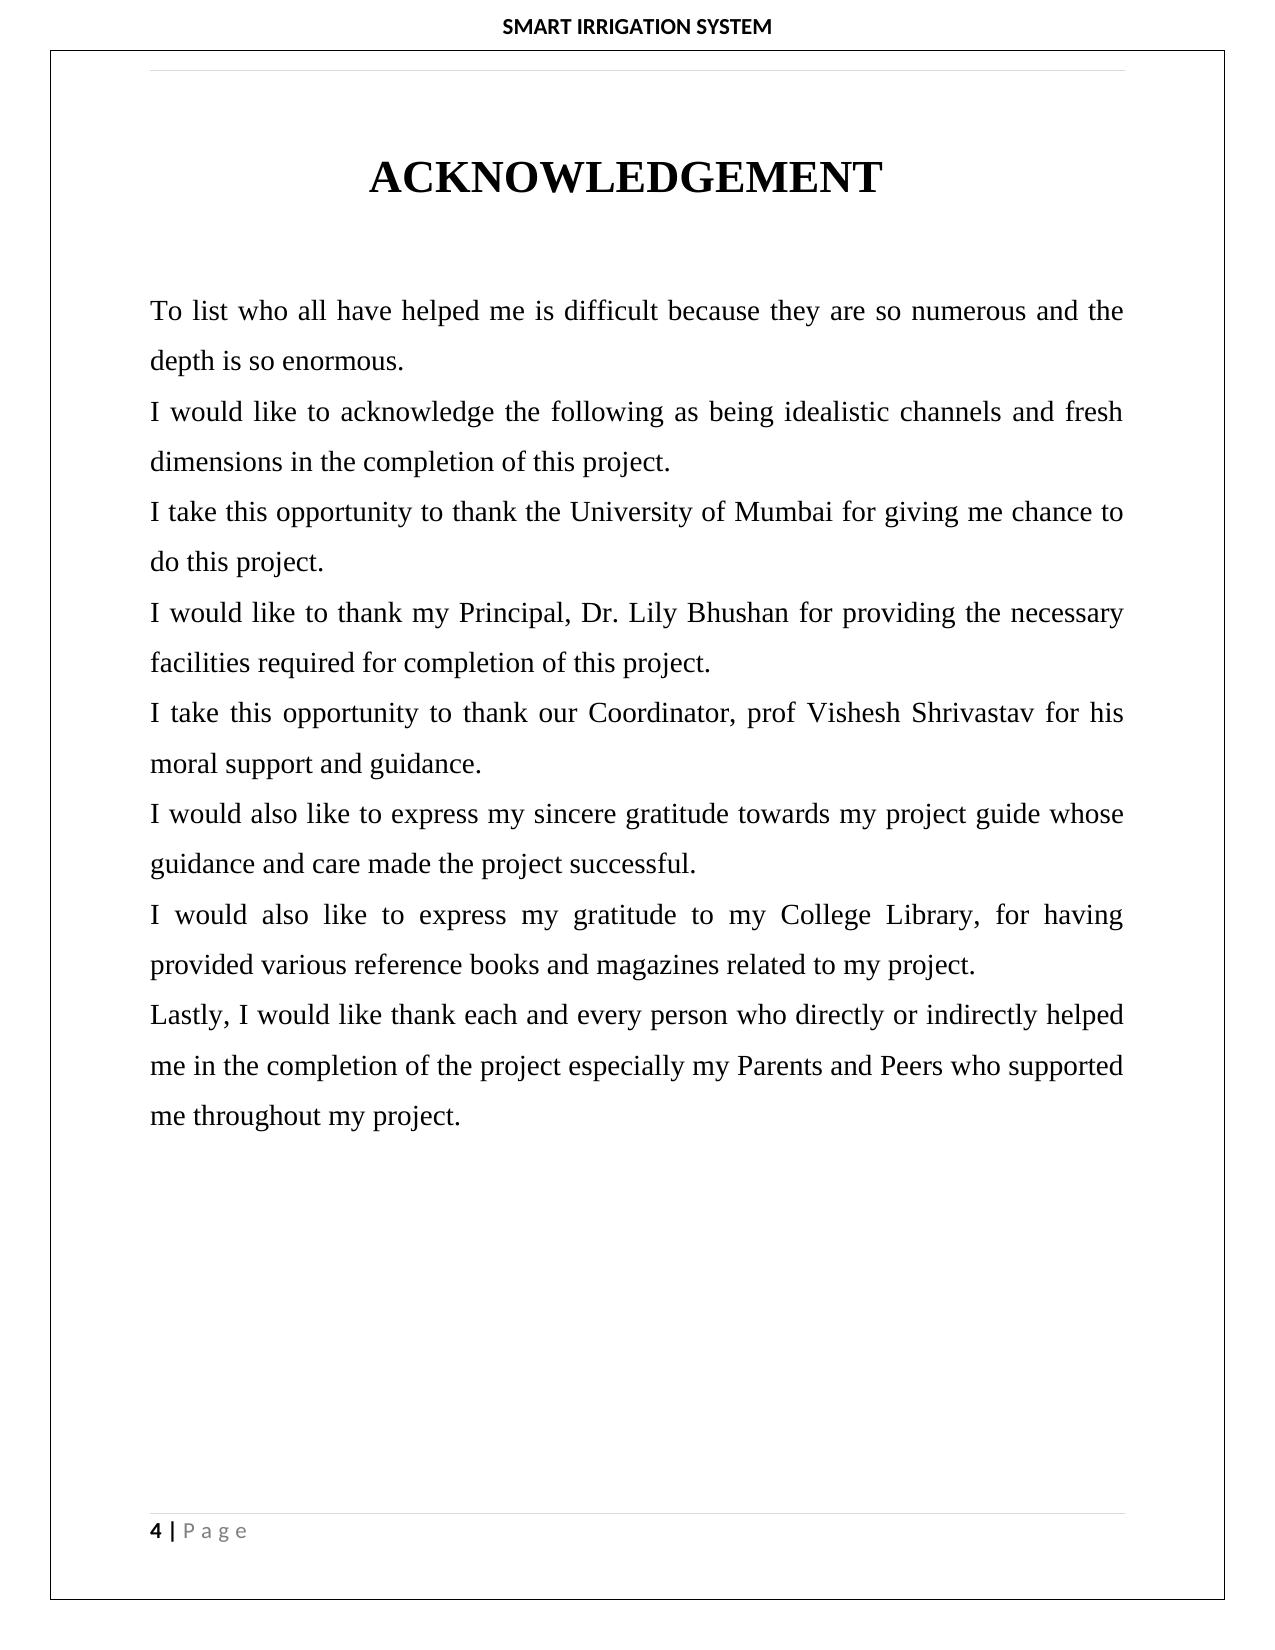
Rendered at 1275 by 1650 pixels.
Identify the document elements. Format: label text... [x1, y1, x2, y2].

text I would like to acknowledge the following as being idealistic channels and fresh dimensions in the completion of this project. [150, 394, 1125, 477]
text To list who all have helped me is difficult because they are so numerous and the depth is so enormous. [150, 293, 1125, 377]
text I would also like to express my gratitude to my College Library, for having provided various reference books and magazines related to my project. [150, 897, 1125, 981]
text Lastly, I would like thank each and every person who directly or indirectly helped me in the completion of the project especially my Parents and Peers who supported me throughout my project. [150, 997, 1125, 1132]
text I take this opportunity to thank our Coordinator, prof Vishesh Shrivastav for his moral support and guidance. [150, 696, 1125, 779]
text I take this opportunity to thank the University of Mumbai for giving me chance to do this project. [150, 494, 1125, 578]
text ACKNOWLEDGEMENT [150, 150, 1125, 203]
text I would also like to express my sincere gratitude towards my project guide whose guidance and care made the project successful. [150, 796, 1125, 880]
text I would like to thank my Principal, Dr. Lily Bhushan for providing the necessary facilities required for completion of this project. [150, 595, 1125, 679]
